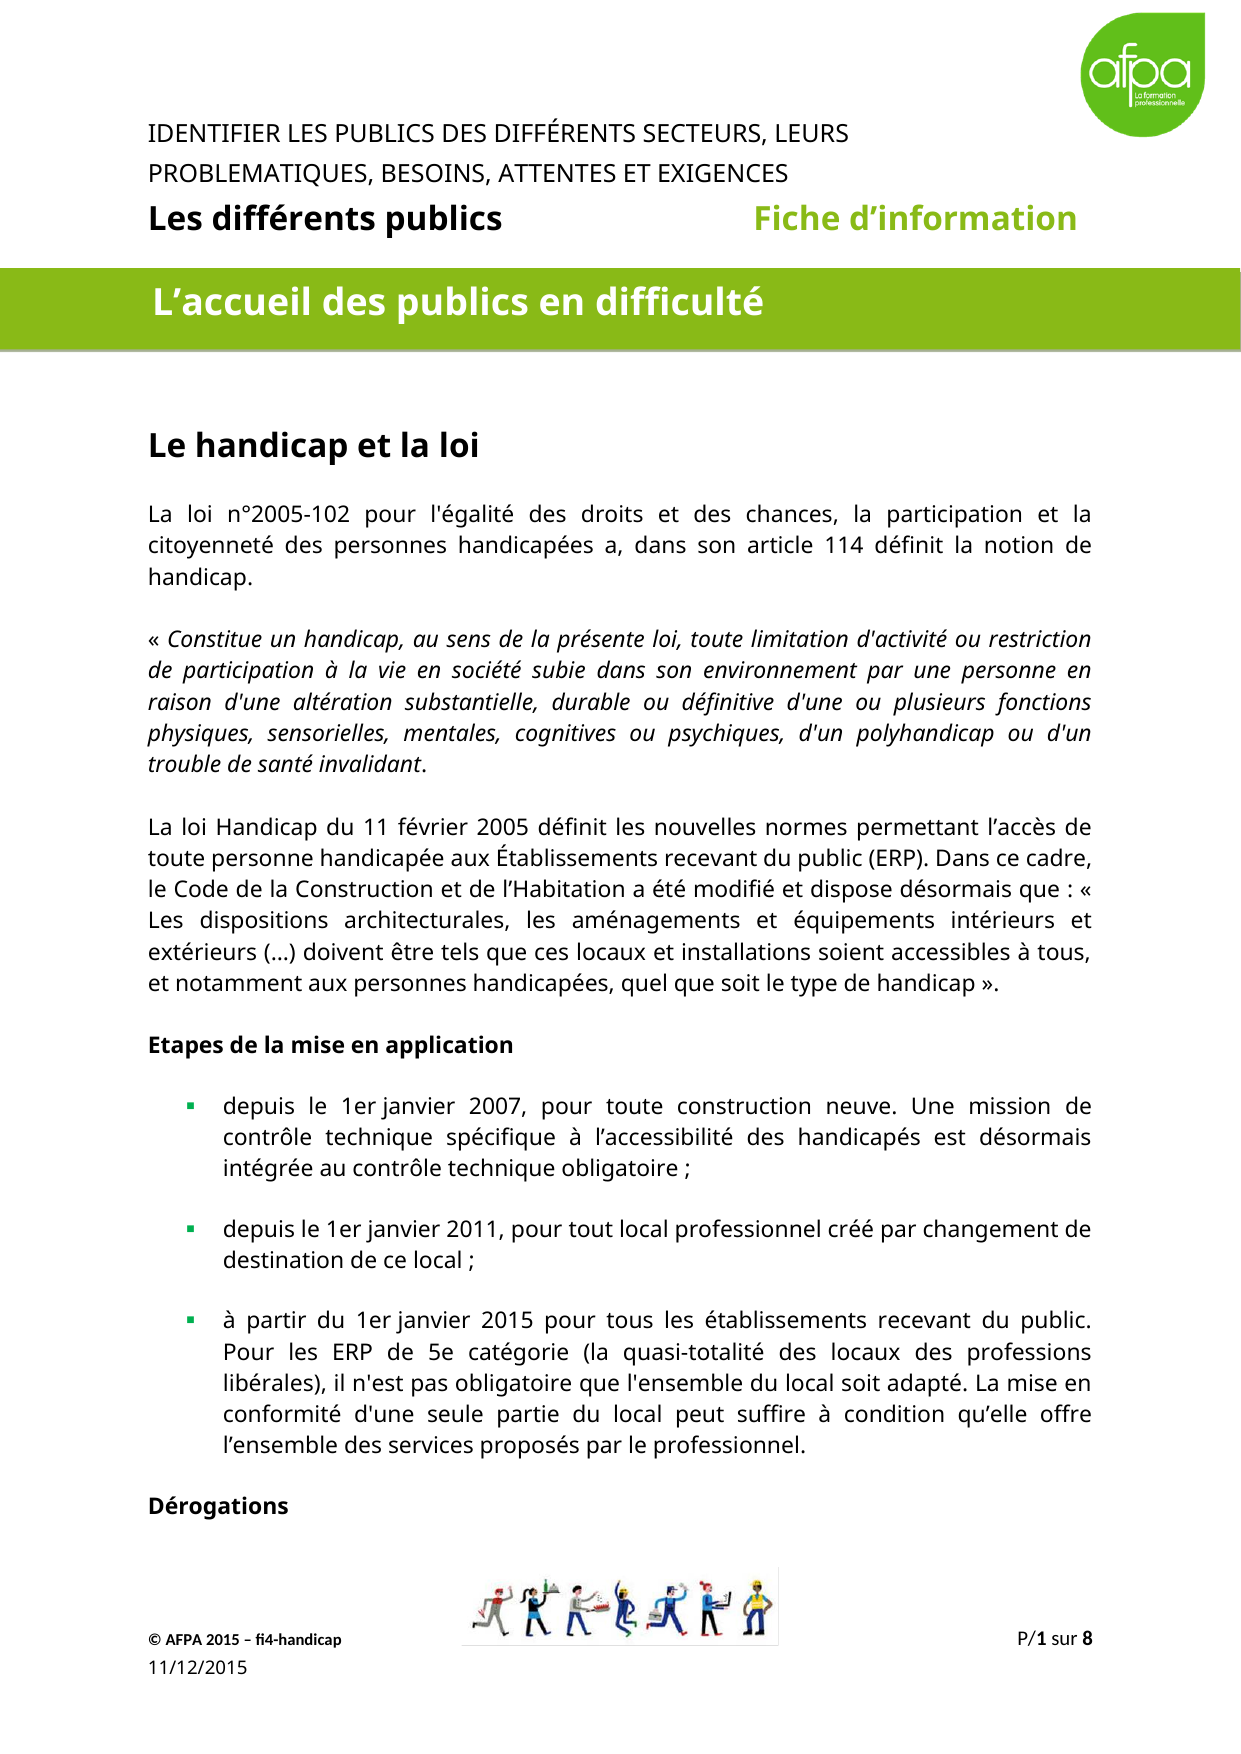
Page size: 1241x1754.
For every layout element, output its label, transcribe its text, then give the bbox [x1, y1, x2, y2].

text « Constitue un handicap, au sens de la présente loi, toute limitation d'activité ou restriction de participation à la vie en société subie dans son environnement par une personne en raison d'une altération substantielle, durable ou définitive d'une ou plusieurs fonctions physiques, sensorielles, mentales, cognitives ou psychiques, d'un polyhandicap ou d'un trouble de santé invalidant. [148, 623, 1093, 779]
text La loi Handicap du 11 février 2005 définit les nouvelles normes permettant l’accès de toute personne handicapée aux Établissements recevant du public (ERP). Dans ce cadre, le Code de la Construction et de l’Habitation a été modifié et dispose désormais que : « Les dispositions architecturales, les aménagements et équipements intérieurs et extérieurs (…) doivent être tels que ces locaux et installations soient accessibles à tous, et notamment aux personnes handicapées, quel que soit le type de handicap ». [148, 811, 1093, 998]
list depuis le 1er janvier 2007, pour toute construction neuve. Une mission de contrôle technique spécifique à l’accessibilité des handicapés est désormais intégrée au contrôle technique obligatoire ; [185, 1090, 1093, 1183]
picture [1057, 0, 1228, 160]
list depuis le 1er janvier 2011, pour tout local professionnel créé par changement de destination de ce local ; [185, 1213, 1093, 1275]
text Dérogations [148, 1490, 1093, 1521]
list à partir du 1er janvier 2015 pour tous les établissements recevant du public. Pour les ERP de 5e catégorie (la quasi-totalité des locaux des professions libérales), il n'est pas obligatoire que l'ensemble du local soit adapté. La mise en conformité d'une seule partie du local peut suffire à condition qu’elle offre l’ensemble des services proposés par le professionnel. [185, 1304, 1093, 1461]
picture [461, 1567, 779, 1646]
text Etapes de la mise en application [148, 1029, 1093, 1061]
text Le handicap et la loi [148, 421, 1093, 467]
text La loi n°2005-102 pour l'égalité des droits et des chances, la participation et la citoyenneté des personnes handicapées a, dans son article 114 définit la notion de handicap. [148, 498, 1093, 592]
